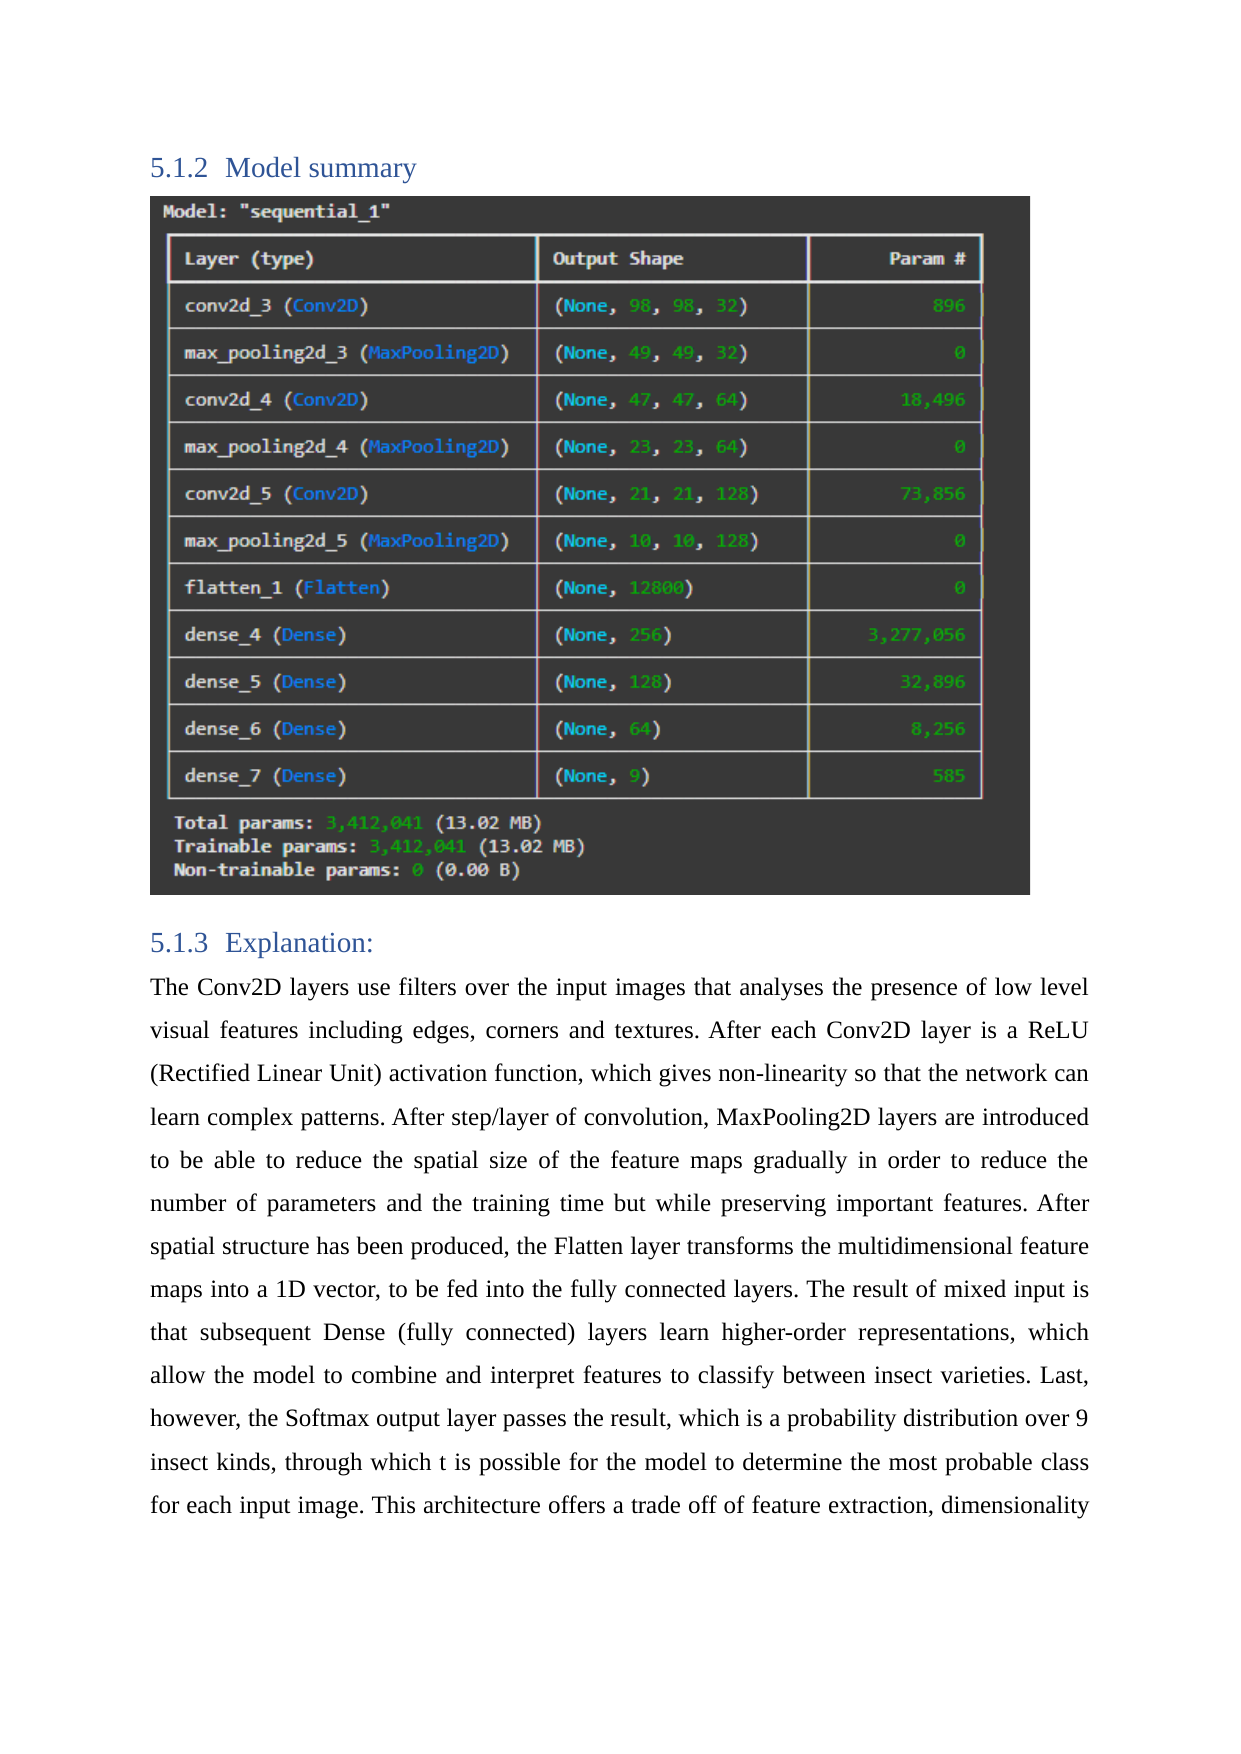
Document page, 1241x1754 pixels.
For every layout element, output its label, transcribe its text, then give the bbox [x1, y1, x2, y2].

subtitle Explanation: [150, 925, 1090, 959]
picture [150, 196, 1030, 895]
subtitle Model summary [150, 150, 1090, 183]
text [150, 972, 1090, 1518]
